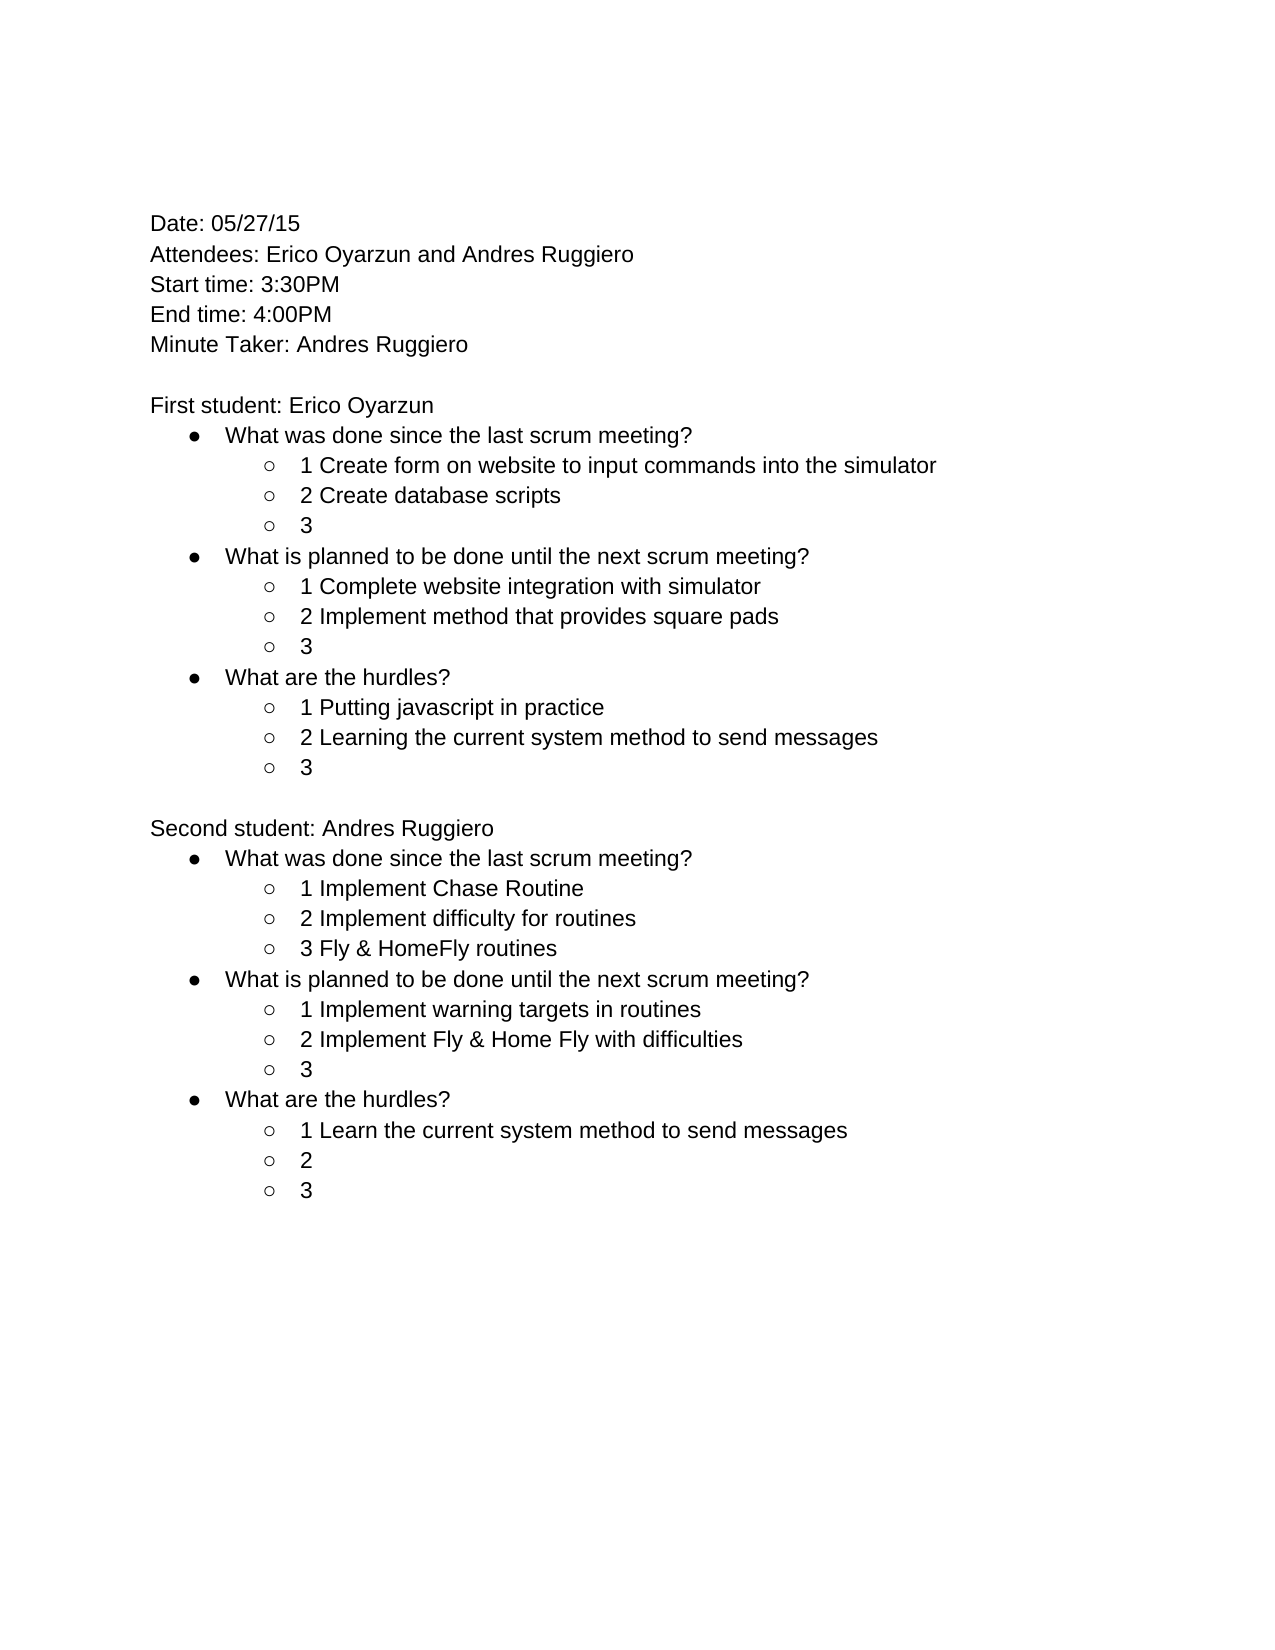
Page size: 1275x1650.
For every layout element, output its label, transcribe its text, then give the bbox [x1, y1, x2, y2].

list 2 Implement Fly & Home Fly with difficulties [262, 1026, 1125, 1052]
list What is planned to be done until the next scrum meeting? [187, 543, 1125, 569]
list 3 Fly & HomeFly routines [262, 935, 1125, 962]
list What was done since the last scrum meeting? [187, 845, 1125, 871]
list 1 Create form on website to input commands into the simulator [262, 452, 1125, 478]
text Date: 05/27/15 [150, 210, 1125, 237]
list 1 Implement warning targets in routines [262, 996, 1125, 1022]
list 2 Implement method that provides square pads [262, 603, 1125, 629]
list 2 Learning the current system method to send messages [262, 724, 1125, 750]
text Start time: 3:30PM [150, 271, 1125, 297]
list What is planned to be done until the next scrum meeting? [187, 966, 1125, 992]
list 3 [262, 512, 1125, 539]
text Second student: Andres Ruggiero [150, 814, 1125, 841]
text Attendees: Erico Oyarzun and Andres Ruggiero [150, 241, 1125, 267]
list What are the hurdles? [187, 1086, 1125, 1113]
list 3 [262, 1056, 1125, 1083]
text Minute Taker: Andres Ruggiero [150, 331, 1125, 358]
list 3 [262, 1177, 1125, 1203]
list 2 Create database scripts [262, 482, 1125, 509]
list 1 Implement Chase Routine [262, 875, 1125, 901]
list 3 [262, 754, 1125, 781]
list 1 Complete website integration with simulator [262, 573, 1125, 599]
list What was done since the last scrum meeting? [187, 422, 1125, 448]
text First student: Erico Oyarzun [150, 392, 1125, 418]
list What are the hurdles? [187, 663, 1125, 690]
list 3 [262, 633, 1125, 660]
list 2 Implement difficulty for routines [262, 905, 1125, 932]
list 1 Putting javascript in practice [262, 694, 1125, 720]
list 2 [262, 1147, 1125, 1173]
text End time: 4:00PM [150, 301, 1125, 327]
list 1 Learn the current system method to send messages [262, 1117, 1125, 1143]
